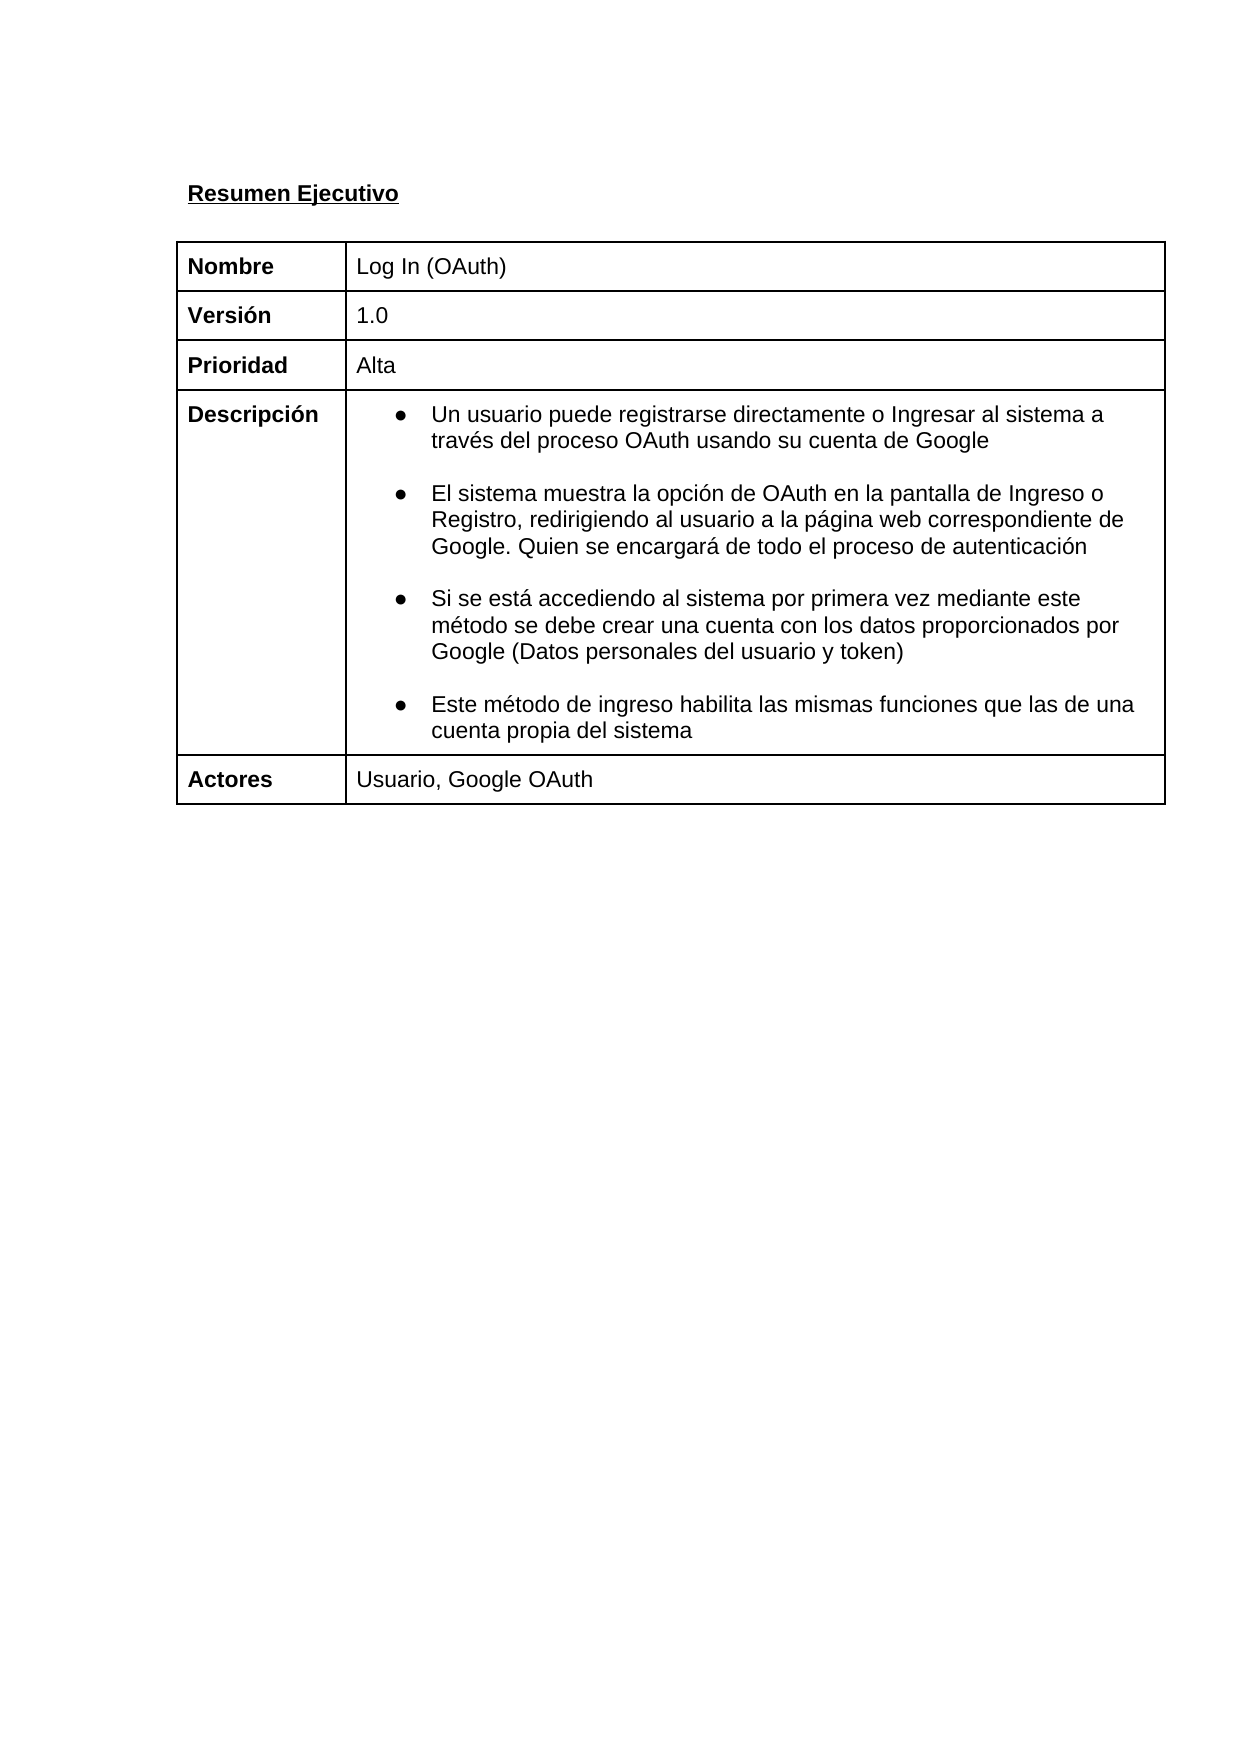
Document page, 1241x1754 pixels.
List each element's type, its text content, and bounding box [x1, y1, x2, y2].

table_header Nombre [178, 243, 345, 290]
table_header Log In (OAuth) [347, 243, 1164, 290]
table_cell Actores [178, 756, 345, 803]
table_cell Descripción [178, 391, 345, 754]
table_cell Usuario, Google OAuth [347, 756, 1164, 803]
table_cell Versión [178, 292, 345, 339]
text Resumen Ejecutivo [187, 180, 1053, 207]
table_cell Prioridad [178, 341, 345, 388]
table_cell Alta [347, 341, 1164, 388]
table_cell Un usuario puede registrarse directamente o Ingresar al sistema a través del proceso OAuth usando su cuenta de Google El sistema muestra la opción de OAuth en la pantalla de Ingreso o Registro, redirigiendo al usuario a la página web correspondiente de Google. Quien se encargará de todo el proceso de autenticación Si se está accediendo al sistema por primera vez mediante este método se debe crear una cuenta con los datos proporcionados por Google (Datos personales del usuario y token) Este método de ingreso habilita las mismas funciones que las de una cuenta propia del sistema [347, 391, 1164, 754]
table_cell 1.0 [347, 292, 1164, 339]
